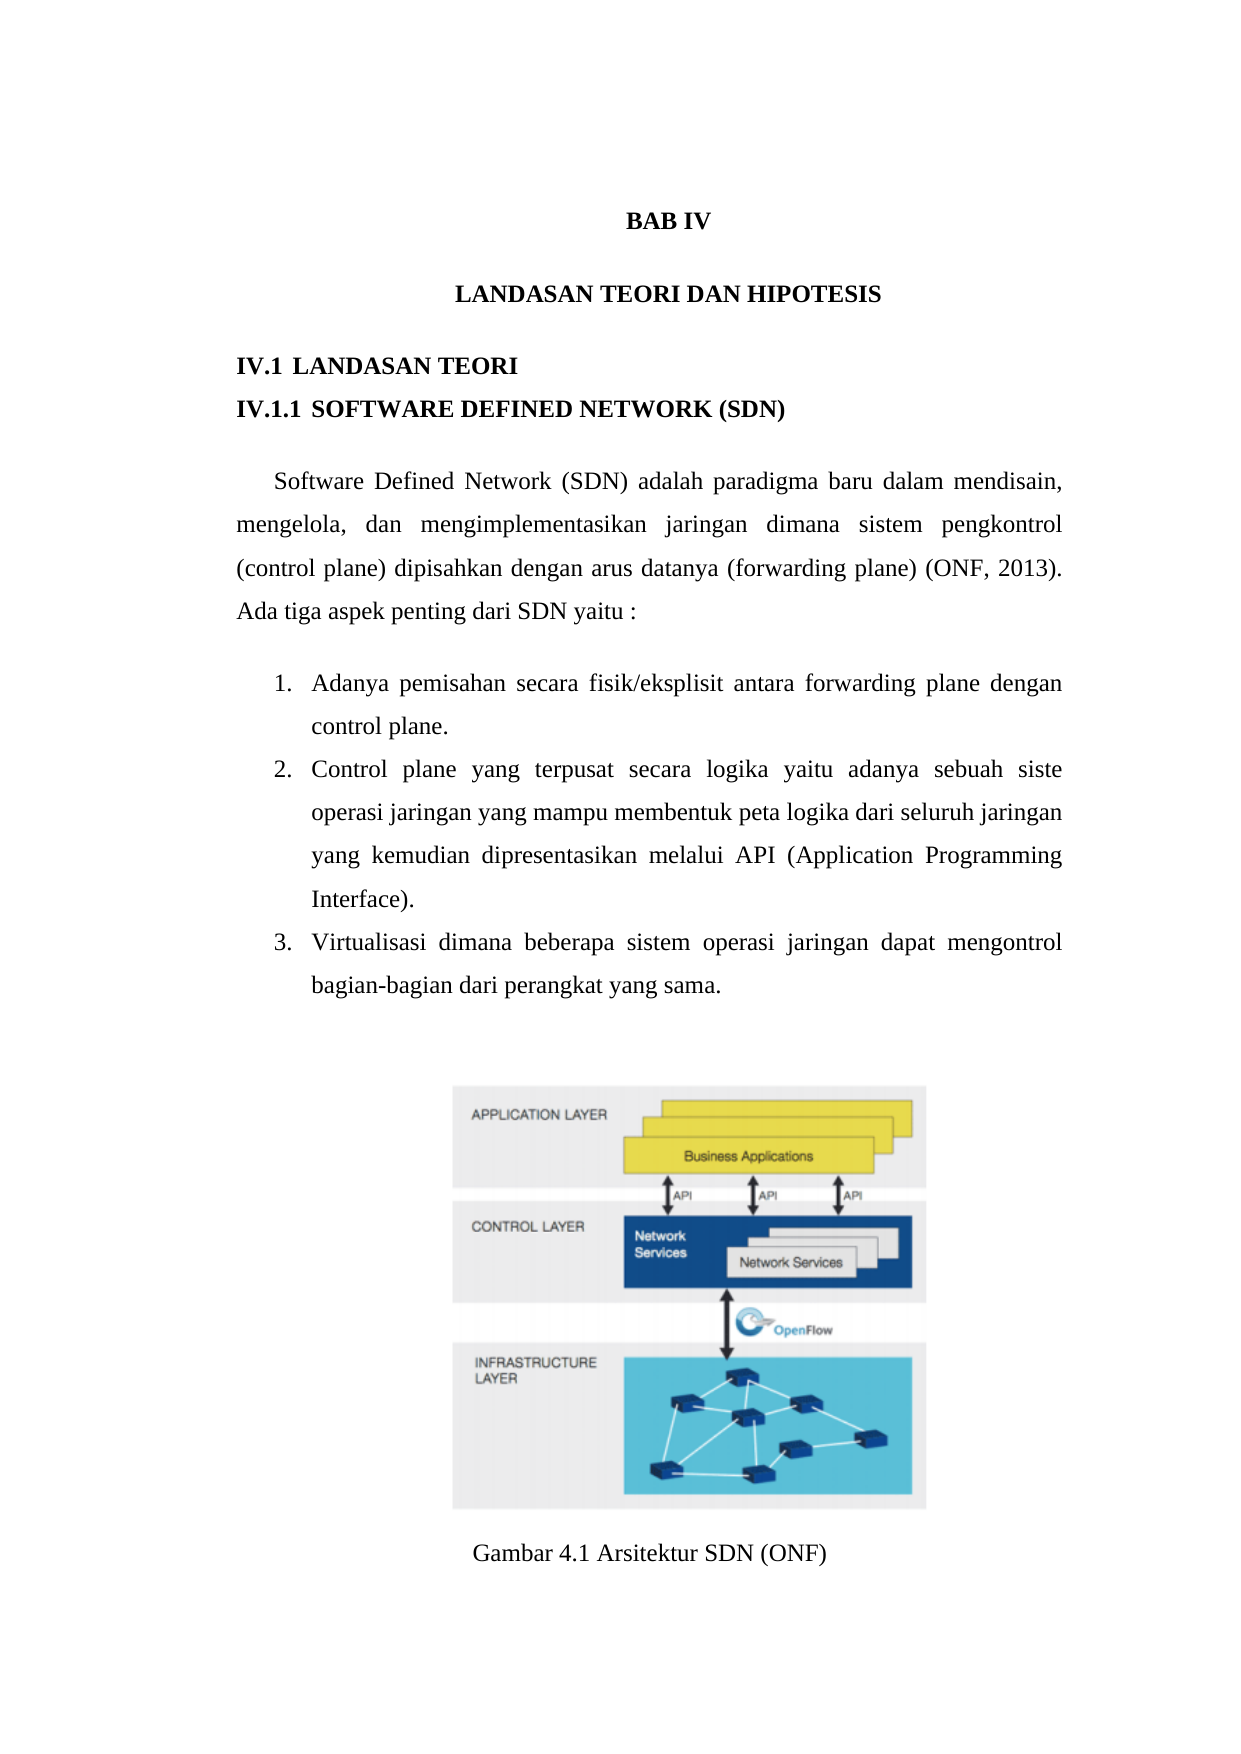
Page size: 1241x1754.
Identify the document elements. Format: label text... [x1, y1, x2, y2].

subtitle SOFTWARE DEFINED NETWORK (SDN) [236, 394, 1063, 423]
text Gambar 4.1 Arsitektur SDN (ONF) [236, 1538, 1063, 1567]
list Virtualisasi dimana beberapa sistem operasi jaringan dapat mengontrol bagian-bagian dari perangkat yang sama. [274, 927, 1063, 999]
text BAB IV [274, 206, 1063, 235]
list Control plane yang terpusat secara logika yaitu adanya sebuah siste operasi jaringan yang mampu membentuk peta logika dari seluruh jaringan yang kemudian dipresentasikan melalui API (Application Programming Interface). [274, 754, 1063, 912]
text Software Defined Network (SDN) adalah paradigma baru dalam mendisain, mengelola, dan mengimplementasikan jaringan dimana sistem pengkontrol (control plane) dipisahkan dengan arus datanya (forwarding plane) (ONF, 2013). Ada tiga aspek penting dari SDN yaitu : [236, 466, 1063, 624]
list Adanya pemisahan secara fisik/eksplisit antara forwarding plane dengan control plane. [274, 668, 1063, 740]
text LANDASAN TEORI DAN HIPOTESIS [274, 279, 1063, 307]
subtitle LANDASAN TEORI [236, 351, 1063, 380]
picture [436, 1056, 939, 1524]
